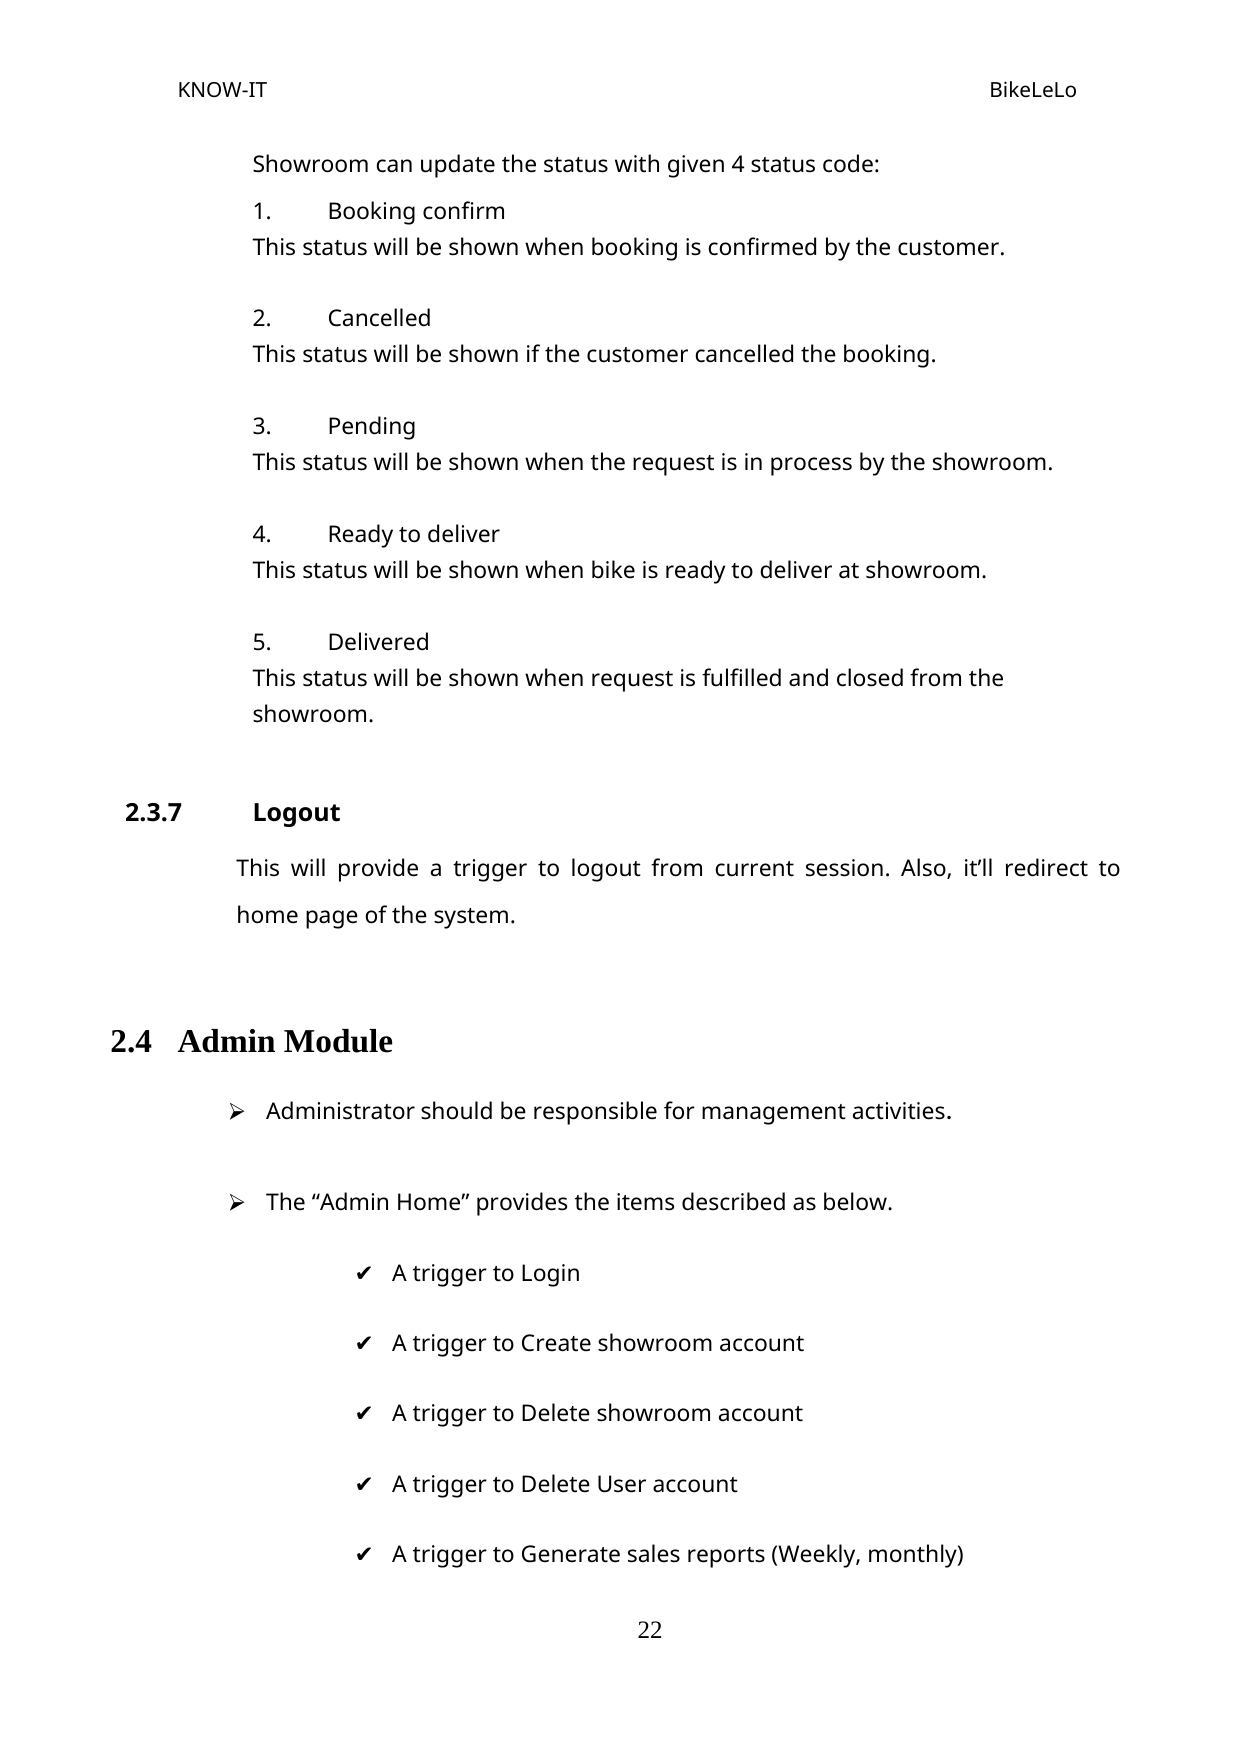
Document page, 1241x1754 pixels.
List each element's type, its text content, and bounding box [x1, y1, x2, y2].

list This status will be shown when bike is ready to deliver at showroom. [252, 554, 1122, 585]
list A trigger to Delete User account [354, 1458, 1122, 1505]
list This status will be shown if the customer cancelled the booking. [252, 338, 1122, 369]
list A trigger to Delete showroom account [354, 1388, 1122, 1435]
list This status will be shown when booking is confirmed by the customer. [252, 231, 1122, 262]
list Showroom can update the status with given 4 status code: [252, 148, 1122, 179]
list A trigger to Login [354, 1247, 1122, 1294]
list 4. Ready to deliver [252, 518, 1122, 549]
list A trigger to Create showroom account [354, 1317, 1122, 1364]
text This will provide a trigger to logout from current session. Also, it’ll redirect to home page of the system. [236, 852, 1122, 930]
list 1. Booking confirm [252, 194, 1122, 226]
list This status will be shown when request is fulfilled and closed from the showroom. [252, 662, 1122, 729]
list 3. Pending [252, 410, 1122, 441]
list Administrator should be responsible for management activities. [228, 1085, 1122, 1132]
list The “Admin Home” provides the items described as below. [228, 1177, 1122, 1224]
list 5. Delivered [252, 626, 1122, 657]
list 2. Cancelled [252, 302, 1122, 334]
subtitle Logout [125, 794, 1122, 829]
subtitle Admin Module [110, 1022, 1122, 1060]
list A trigger to Generate sales reports (Weekly, monthly) [354, 1529, 1122, 1576]
list This status will be shown when the request is in process by the showroom. [252, 446, 1122, 477]
